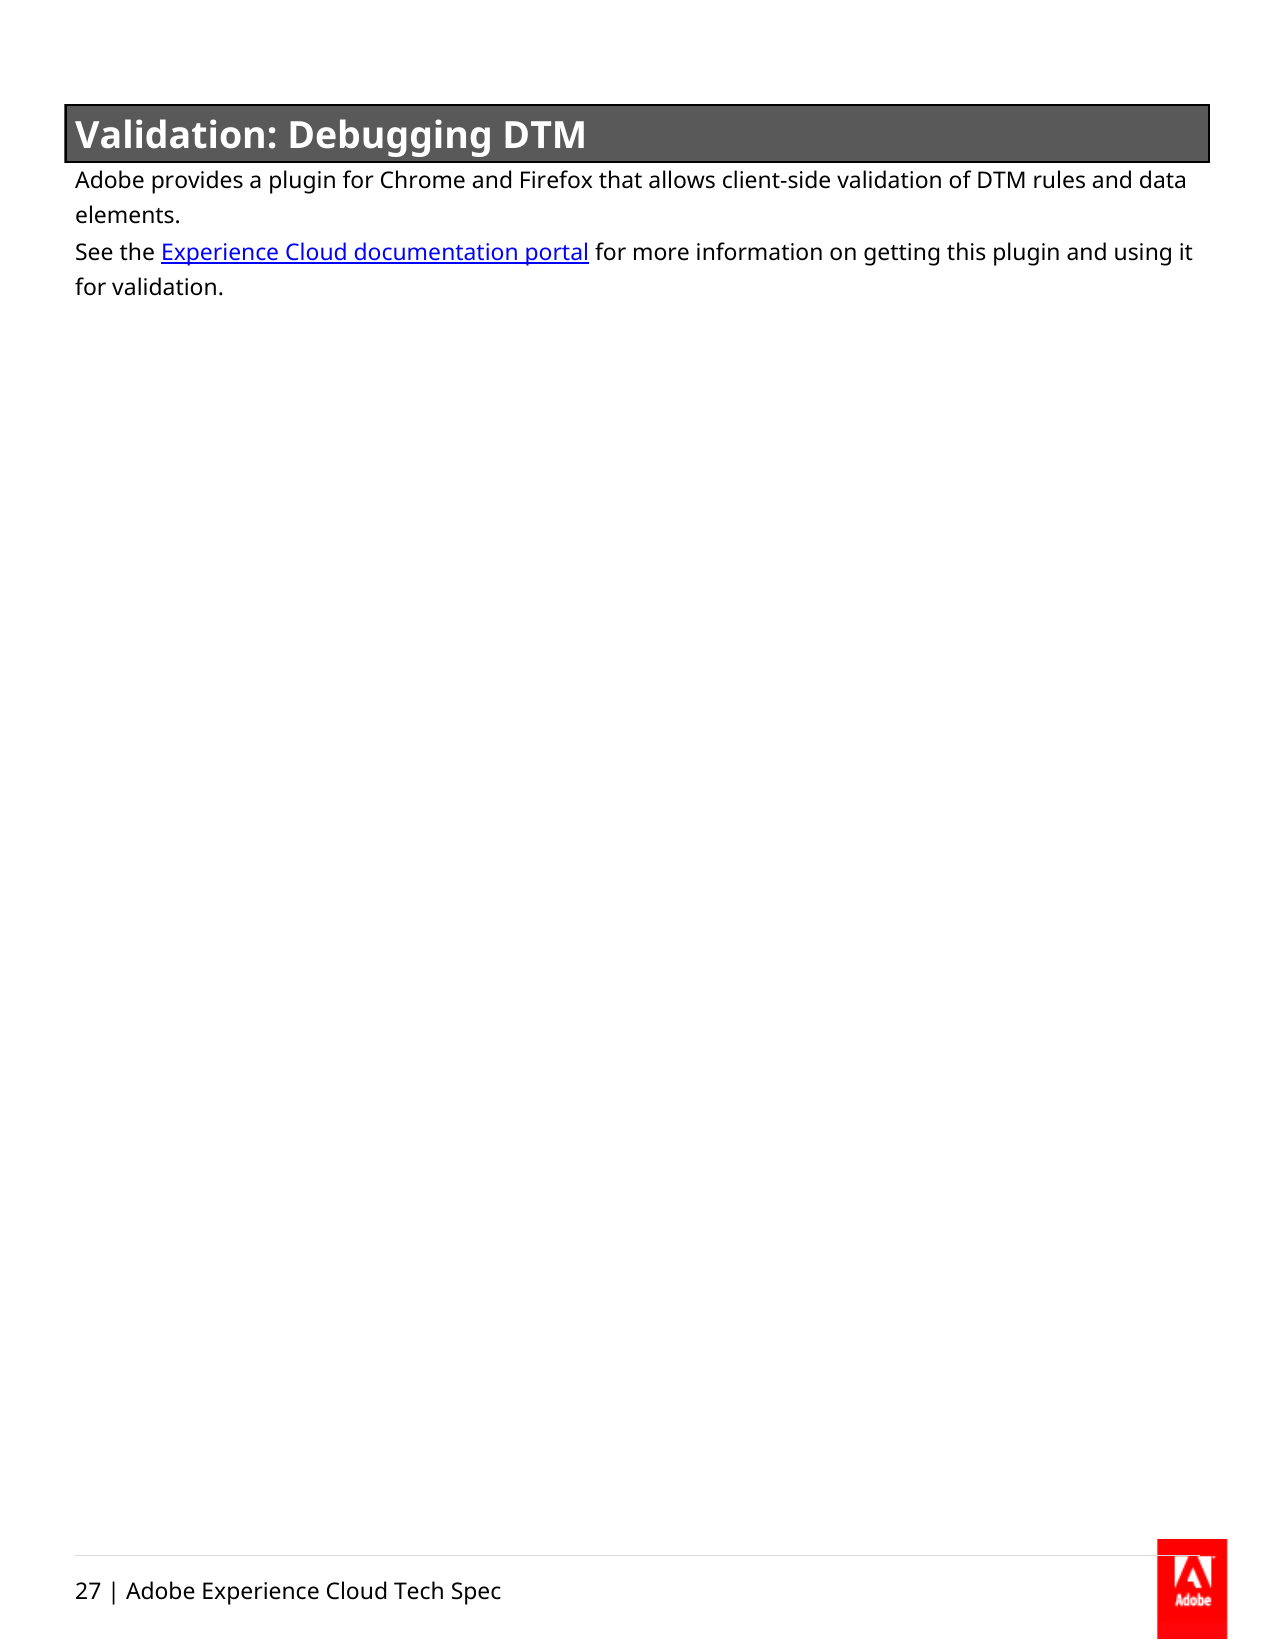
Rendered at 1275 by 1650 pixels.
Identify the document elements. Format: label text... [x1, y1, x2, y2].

picture [1156, 1539, 1229, 1639]
text Adobe provides a plugin for Chrome and Firefox that allows client-side validation of DTM rules and data elements. See the Experience Cloud documentation portal for more information on getting this plugin and using it for validation. [75, 163, 1200, 303]
subtitle Validation: Debugging DTM [67, 106, 1208, 161]
